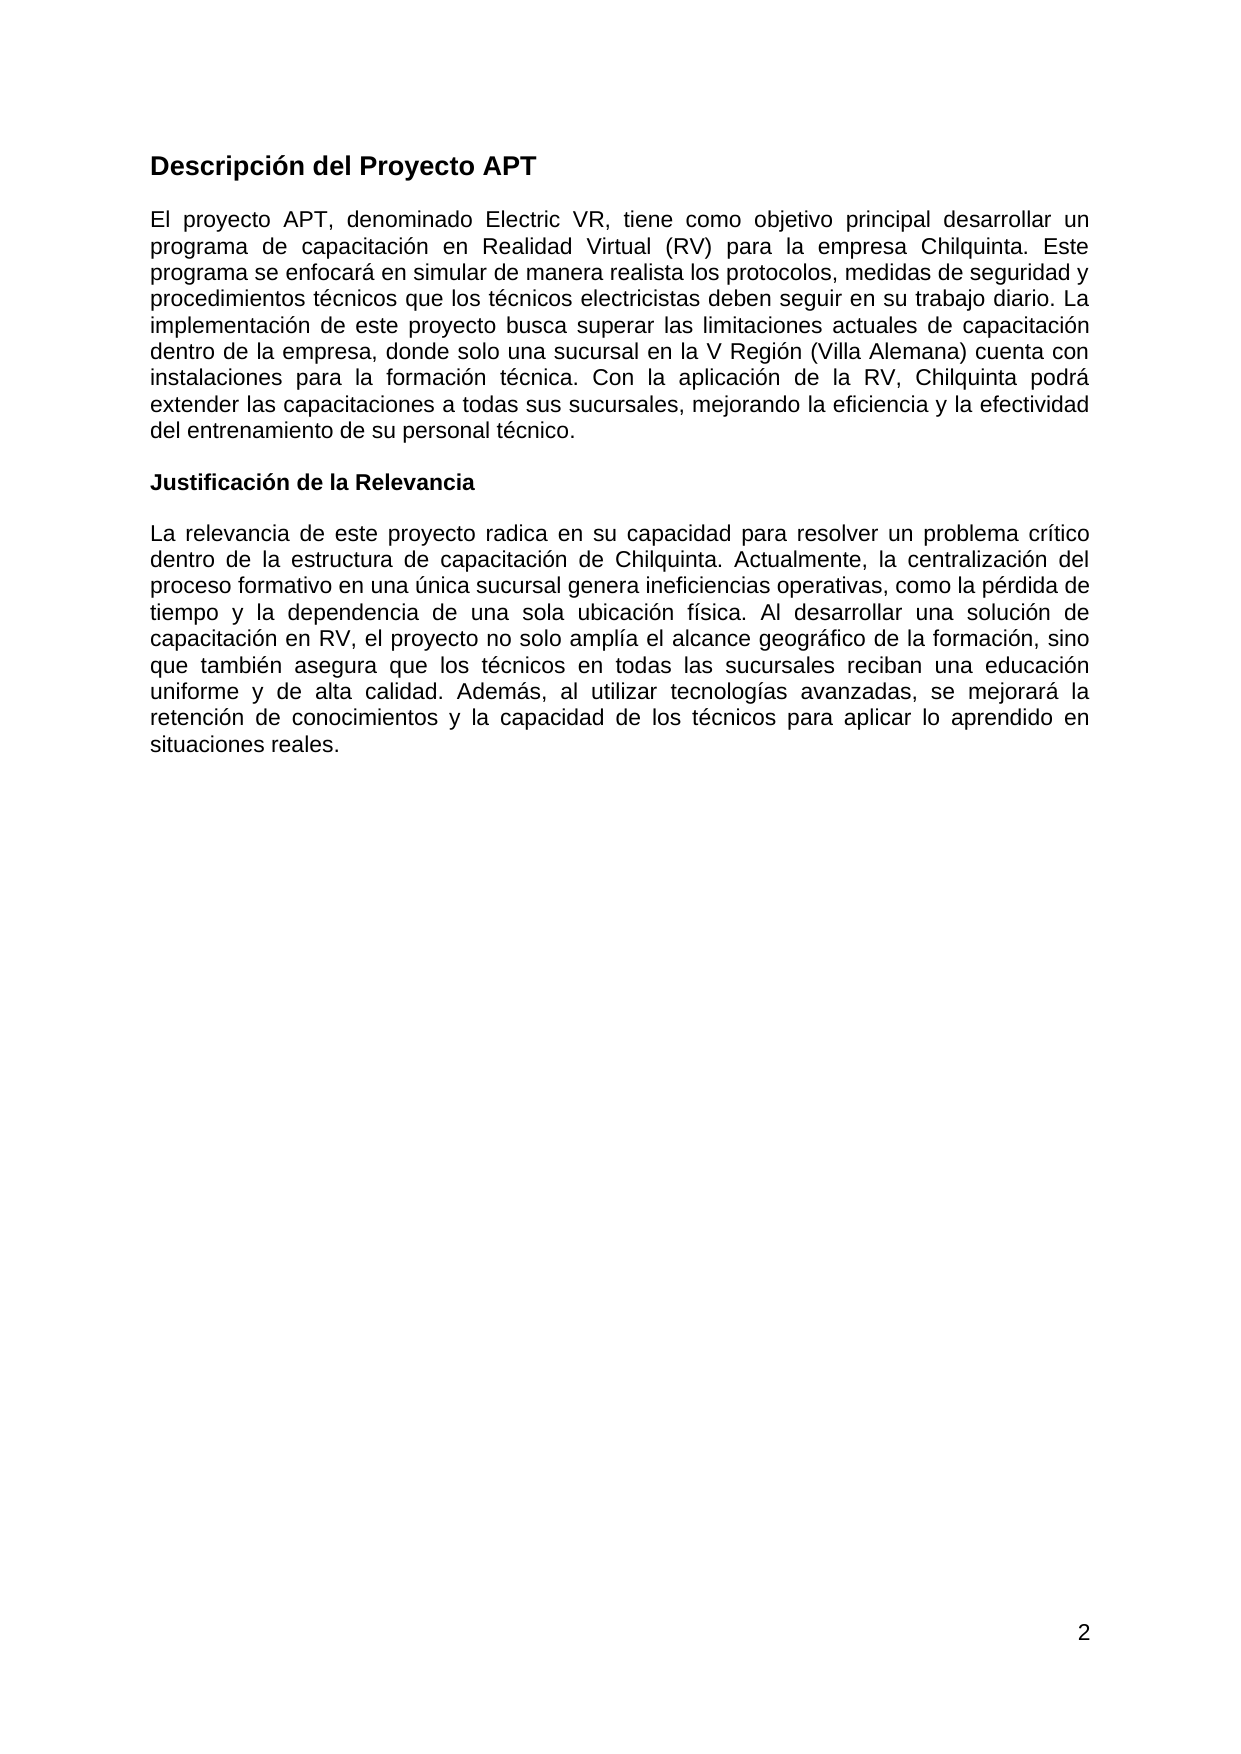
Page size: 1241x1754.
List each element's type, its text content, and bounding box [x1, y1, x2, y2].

text Justificación de la Relevancia [150, 468, 1090, 495]
subtitle Descripción del Proyecto APT [150, 150, 1090, 181]
text La relevancia de este proyecto radica en su capacidad para resolver un problema crítico dentro de la estructura de capacitación de Chilquinta. Actualmente, la centralización del proceso formativo en una única sucursal genera ineficiencias operativas, como la pérdida de tiempo y la dependencia de una sola ubicación física. Al desarrollar una solución de capacitación en RV, el proyecto no solo amplía el alcance geográfico de la formación, sino que también asegura que los técnicos en todas las sucursales reciban una educación uniforme y de alta calidad. Además, al utilizar tecnologías avanzadas, se mejorará la retención de conocimientos y la capacidad de los técnicos para aplicar lo aprendido en situaciones reales. [150, 520, 1090, 757]
text El proyecto APT, denominado Electric VR, tiene como objetivo principal desarrollar un programa de capacitación en Realidad Virtual (RV) para la empresa Chilquinta. Este programa se enfocará en simular de manera realista los protocolos, medidas de seguridad y procedimientos técnicos que los técnicos electricistas deben seguir en su trabajo diario. La implementación de este proyecto busca superar las limitaciones actuales de capacitación dentro de la empresa, donde solo una sucursal en la V Región (Villa Alemana) cuenta con instalaciones para la formación técnica. Con la aplicación de la RV, Chilquinta podrá extender las capacitaciones a todas sus sucursales, mejorando la eficiencia y la efectividad del entrenamiento de su personal técnico. [150, 206, 1090, 443]
